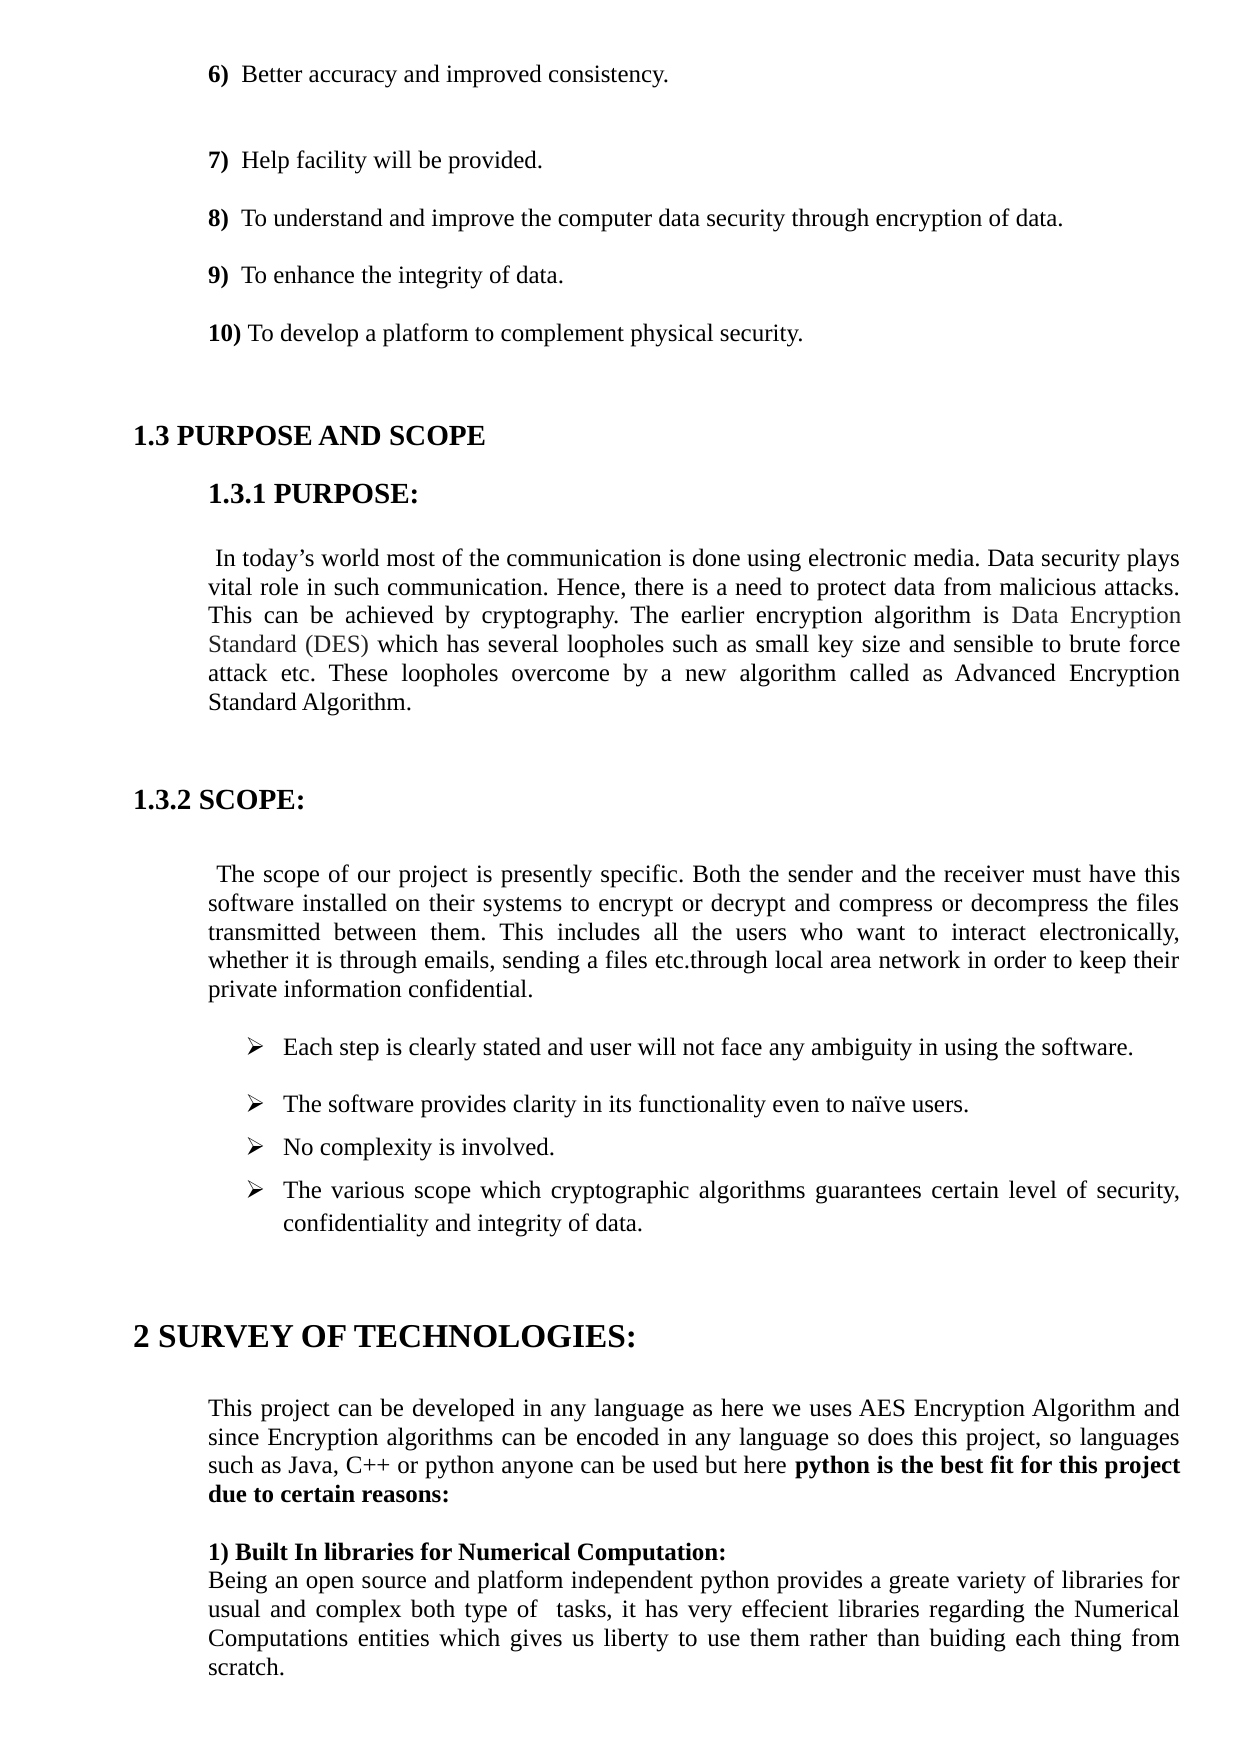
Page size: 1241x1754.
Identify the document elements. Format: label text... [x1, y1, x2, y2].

list The various scope which cryptographic algorithms guarantees certain level of security, confidentiality and integrity of data. [245, 1175, 1181, 1237]
list No complexity is involved. [245, 1132, 1181, 1161]
list 7) Help facility will be provided. [208, 145, 1181, 174]
text 2 SURVEY OF TECHNOLOGIES: [133, 1316, 1181, 1354]
list The software provides clarity in its functionality even to naïve users. [245, 1089, 1181, 1118]
text 1.3 PURPOSE AND SCOPE [133, 418, 1181, 452]
list In today’s world most of the communication is done using electronic media. Data security plays vital role in such communication. Hence, there is a need to protect data from malicious attacks. This can be achieved by cryptography. The earlier encryption algorithm is Data Encryption Standard (DES) which has several loopholes such as small key size and sensible to brute force attack etc. These loopholes overcome by a new algorithm called as Advanced Encryption Standard Algorithm. [208, 543, 1181, 716]
list 1) Built In libraries for Numerical Computation: [208, 1537, 1181, 1565]
list 8) To understand and improve the computer data security through encryption of data. [208, 203, 1181, 232]
list 10) To develop a platform to complement physical security. [208, 318, 1181, 347]
list Being an open source and platform independent python provides a greate variety of libraries for usual and complex both type of tasks, it has very effecient libraries regarding the Numerical Computations entities which gives us liberty to use them rather than buiding each thing from scratch. [208, 1565, 1181, 1680]
list 1.3.1 PURPOSE: [208, 476, 1181, 509]
list This project can be developed in any language as here we uses AES Encryption Algorithm and since Encryption algorithms can be encoded in any language so does this project, so languages such as Java, C++ or python anyone can be used but here python is the best fit for this project due to certain reasons: [208, 1393, 1181, 1508]
list 9) To enhance the integrity of data. [208, 260, 1181, 289]
text 1.3.2 SCOPE: [133, 782, 1181, 816]
list The scope of our project is presently specific. Both the sender and the receiver must have this software installed on their systems to encrypt or decrypt and compress or decompress the files transmitted between them. This includes all the users who want to interact electronically, whether it is through emails, sending a files etc.through local area network in order to keep their private information confidential. [208, 859, 1181, 1003]
list Each step is clearly stated and user will not face any ambiguity in using the software. [245, 1032, 1181, 1060]
list 6) Better accuracy and improved consistency. [208, 59, 1181, 88]
